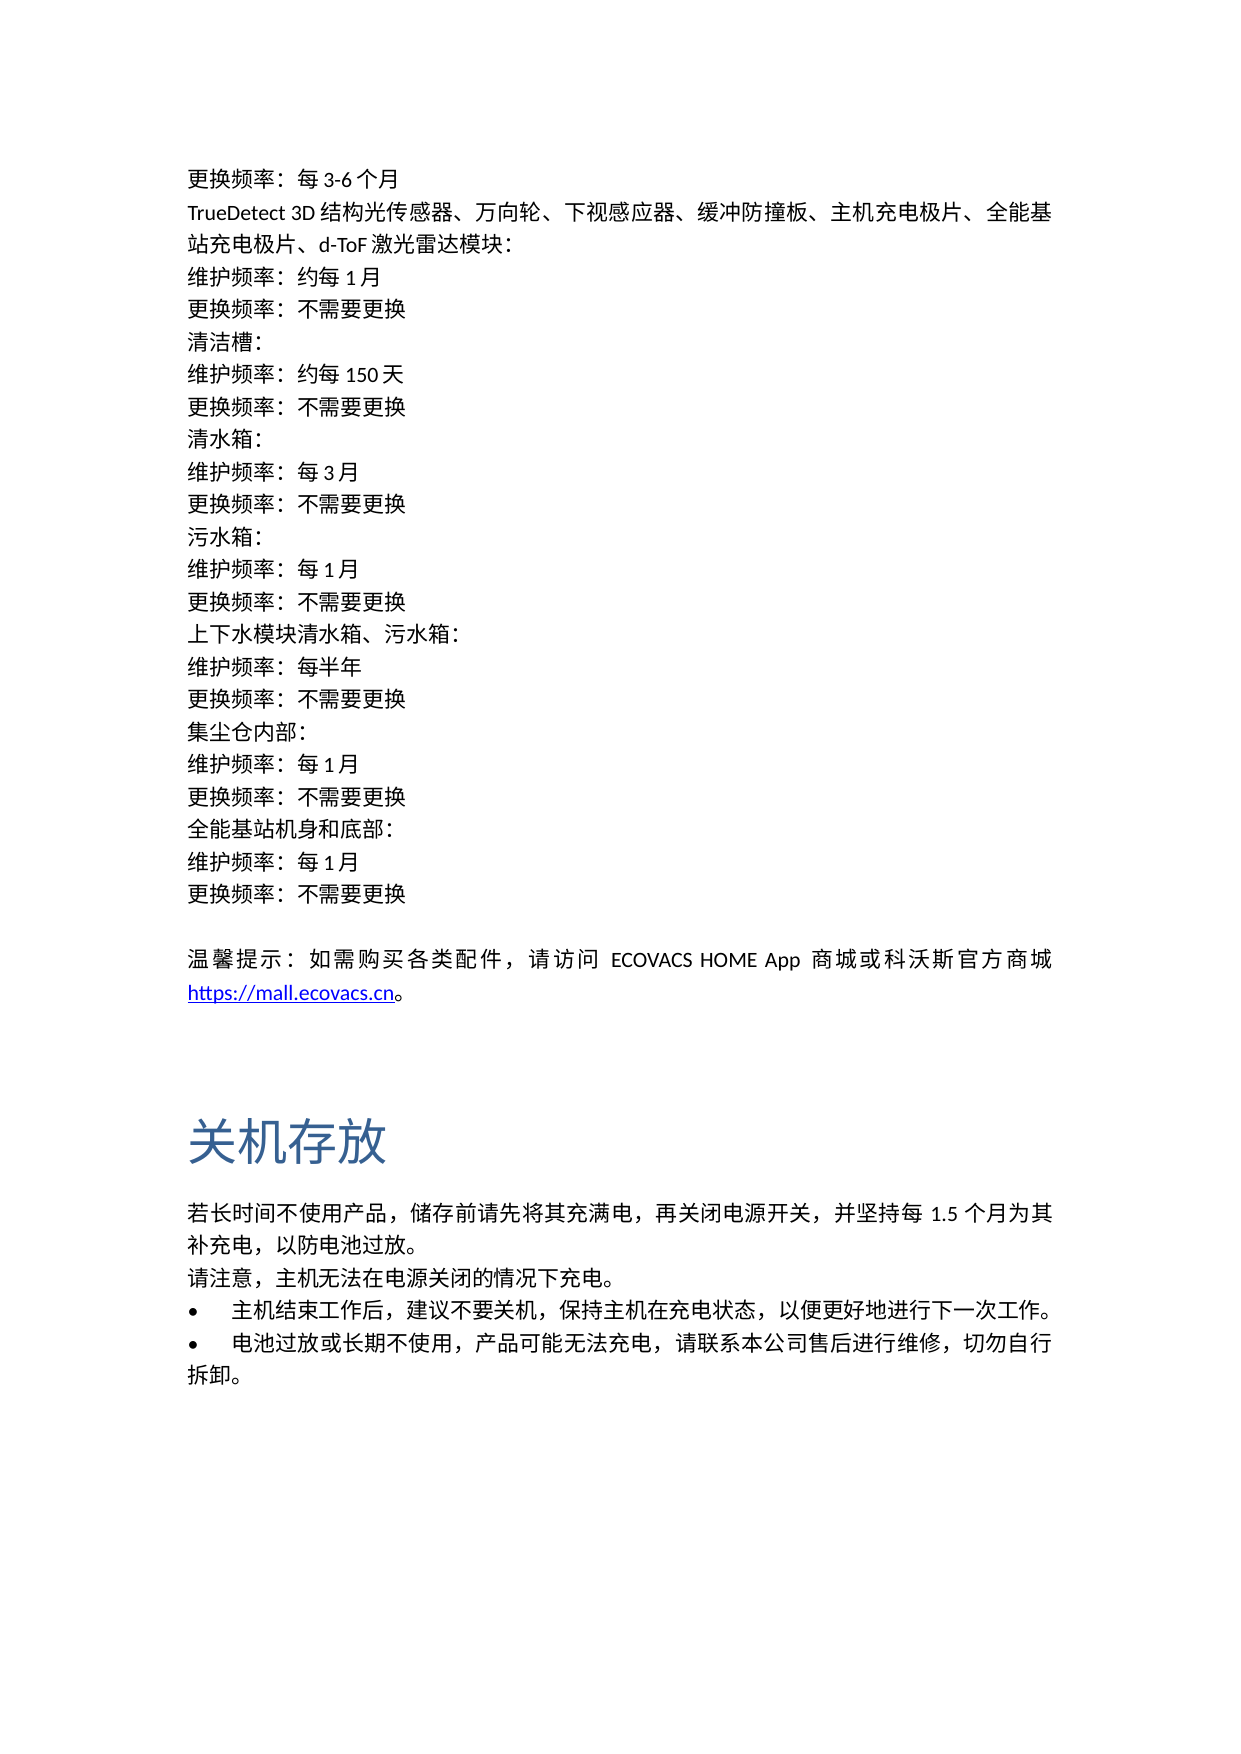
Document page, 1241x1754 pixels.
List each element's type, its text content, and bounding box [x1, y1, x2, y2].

text 维护频率：每1月 [187, 844, 1053, 877]
text 更换频率：不需要更换 [187, 389, 1053, 422]
text 清洁槽： [187, 324, 1053, 357]
text 温馨提示：如需购买各类配件，请访问 ECOVACS HOME App 商城或科沃斯官方商城 https://mall.ecovacs.cn。 [187, 942, 1053, 1007]
text 更换频率：不需要更换 [187, 292, 1053, 324]
text 若长时间不使用产品，储存前请先将其充满电，再关闭电源开关，并坚持每 1.5 个月为其补充电，以防电池过放。 [187, 1195, 1053, 1260]
text 更换频率：不需要更换 [187, 877, 1053, 909]
text TrueDetect 3D结构光传感器、万向轮、下视感应器、缓冲防撞板、主机充电极片、全能基站充电极片、d-ToF激光雷达模块： [187, 194, 1053, 259]
text 清水箱： [187, 422, 1053, 454]
text 维护频率：约每150天 [187, 357, 1053, 389]
text 维护频率：每3月 [187, 454, 1053, 487]
text 维护频率：每1月 [187, 747, 1053, 779]
text 维护频率：约每1月 [187, 259, 1053, 292]
text • 主机结束工作后，建议不要关机，保持主机在充电状态，以便更好地进行下一次工作。 [187, 1293, 1053, 1325]
text 更换频率：不需要更换 [187, 584, 1053, 617]
text • 电池过放或长期不使用，产品可能无法充电，请联系本公司售后进行维修，切勿自行拆卸。 [187, 1325, 1053, 1390]
text 请注意，主机无法在电源关闭的情况下充电。 [187, 1260, 1053, 1293]
text 更换频率：不需要更换 [187, 487, 1053, 519]
text 维护频率：每1月 [187, 552, 1053, 584]
text 全能基站机身和底部： [187, 812, 1053, 844]
text 更换频率：不需要更换 [187, 682, 1053, 714]
text 上下水模块清水箱、污水箱： [187, 617, 1053, 649]
text 更换频率：每3-6个月 [187, 162, 1053, 194]
text 维护频率：每半年 [187, 649, 1053, 682]
subtitle 关机存放 [187, 1089, 1053, 1187]
text 污水箱： [187, 519, 1053, 552]
text 集尘仓内部： [187, 714, 1053, 747]
text 更换频率：不需要更换 [187, 779, 1053, 812]
